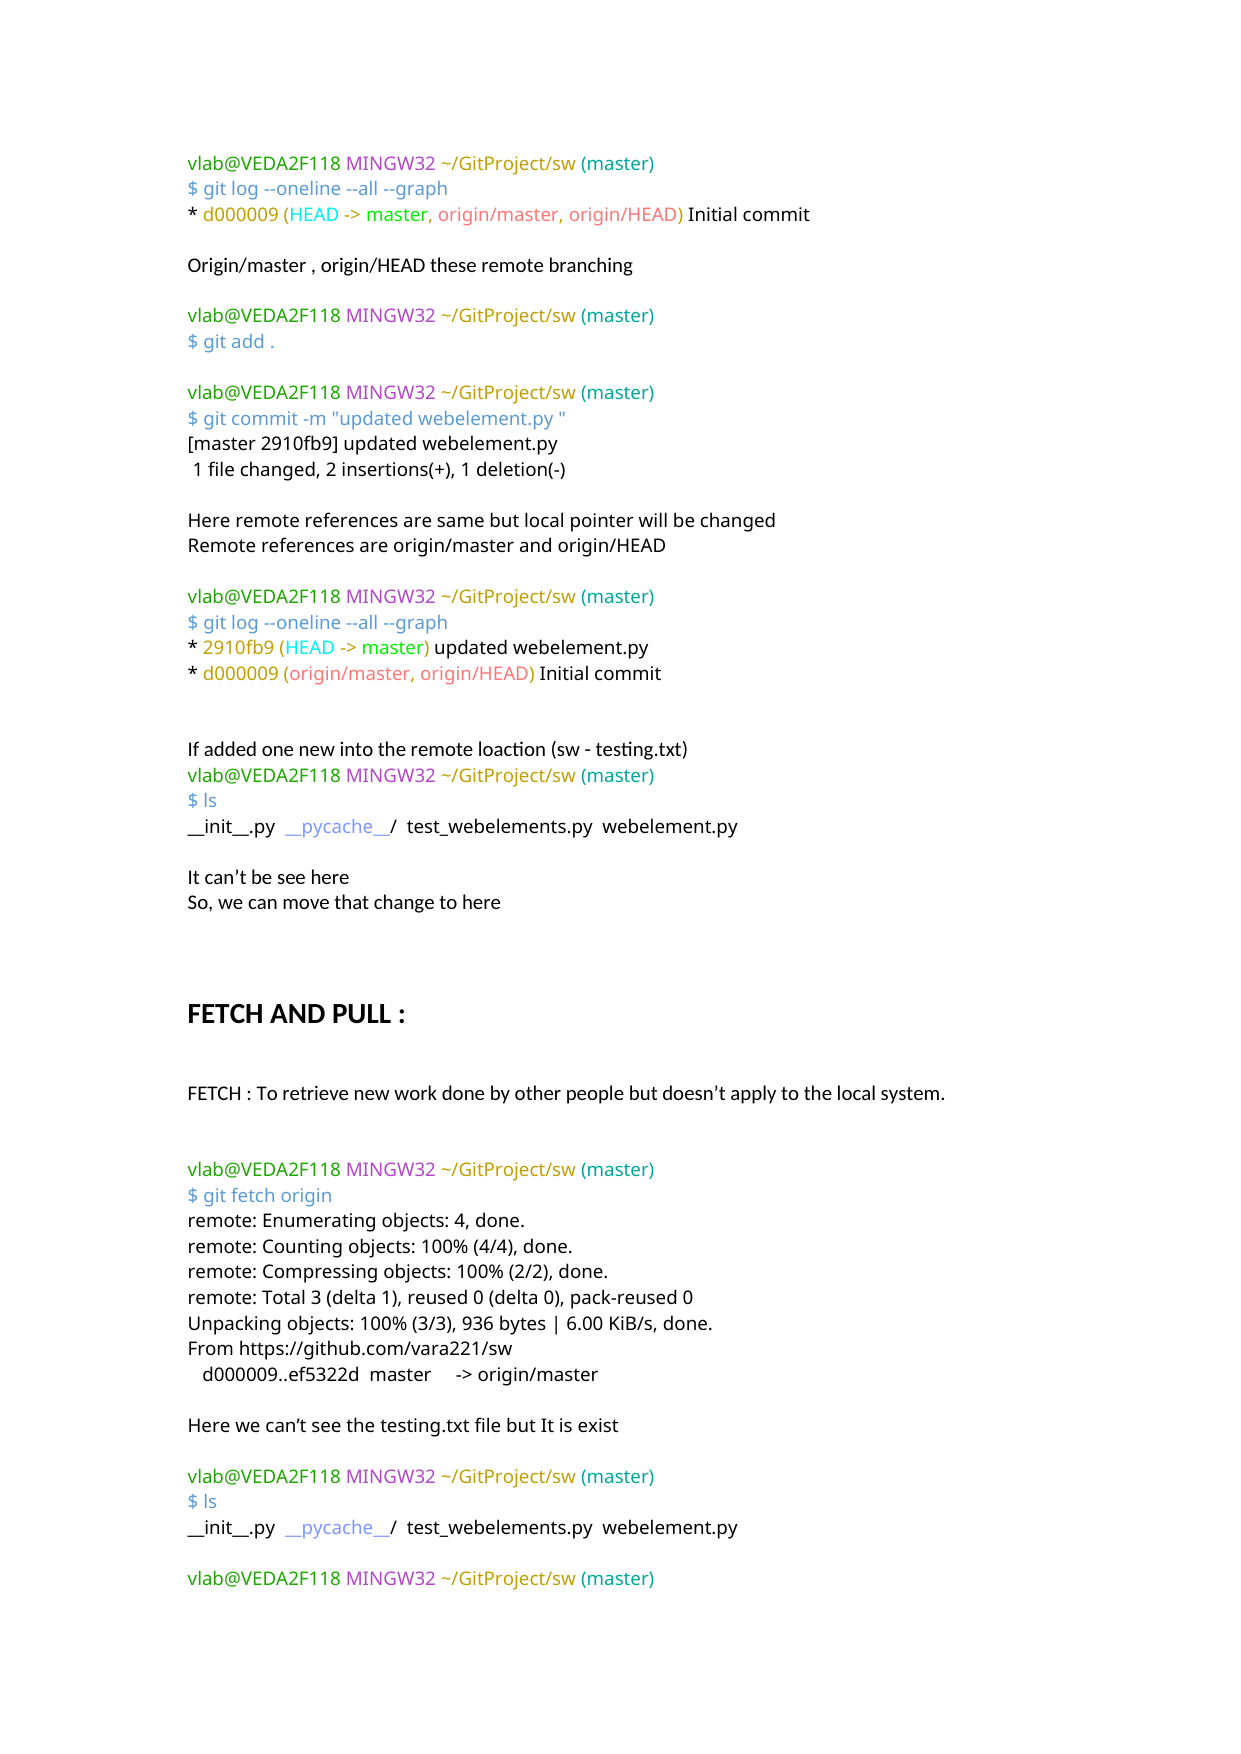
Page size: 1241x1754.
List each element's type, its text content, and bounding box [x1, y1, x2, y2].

text So, we can move that change to here [187, 889, 1053, 915]
text vlab@VEDA2F118 MINGW32 ~/GitProject/sw (master) [187, 303, 1053, 328]
text Remote references are origin/master and origin/HEAD [187, 532, 1053, 558]
text [master 2910fb9] updated webelement.py [187, 430, 1053, 456]
text remote: Counting objects: 100% (4/4), done. [187, 1233, 1053, 1259]
text d000009..ef5322d master -> origin/master [187, 1361, 1053, 1386]
text remote: Compressing objects: 100% (2/2), done. [187, 1259, 1053, 1284]
text Here we can’t see the testing.txt file but It is exist [187, 1412, 1053, 1437]
text Unpacking objects: 100% (3/3), 936 bytes | 6.00 KiB/s, done. [187, 1310, 1053, 1335]
text vlab@VEDA2F118 MINGW32 ~/GitProject/sw (master) [187, 583, 1053, 609]
text 1 file changed, 2 insertions(+), 1 deletion(-) [187, 456, 1053, 481]
text $ ls [187, 1488, 1053, 1514]
text $ git commit -m "updated webelement.py " [187, 405, 1053, 430]
text remote: Total 3 (delta 1), reused 0 (delta 0), pack-reused 0 [187, 1284, 1053, 1310]
text vlab@VEDA2F118 MINGW32 ~/GitProject/sw (master) [187, 379, 1053, 405]
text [187, 1565, 1053, 1590]
text remote: Enumerating objects: 4, done. [187, 1208, 1053, 1233]
text Here remote references are same but local pointer will be changed [187, 507, 1053, 532]
text $ git fetch origin [187, 1182, 1053, 1208]
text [187, 1463, 1053, 1488]
text vlab@VEDA2F118 MINGW32 ~/GitProject/sw (master) [187, 1157, 1053, 1182]
text $ git log --oneline --all --graph [187, 609, 1053, 634]
text From https://github.com/vara221/sw [187, 1335, 1053, 1361]
text vlab@VEDA2F118 MINGW32 ~/GitProject/sw (master) [187, 150, 1053, 176]
subtitle FETCH AND PULL : [187, 995, 1053, 1030]
text __init__.py __pycache__/ test_webelements.py webelement.py [187, 1514, 1053, 1539]
text vlab@VEDA2F118 MINGW32 ~/GitProject/sw (master) [187, 762, 1053, 787]
text * 2910fb9 (HEAD -> master) updated webelement.py [187, 634, 1053, 660]
text * d000009 (origin/master, origin/HEAD) Initial commit [187, 660, 1053, 686]
text $ ls [187, 787, 1053, 813]
text FETCH : To retrieve new work done by other people but doesn’t apply to the local system. [187, 1080, 1053, 1106]
text Origin/master , origin/HEAD these remote branching [187, 252, 1053, 277]
text If added one new into the remote loaction (sw - testing.txt) [187, 736, 1053, 762]
text $ git log --oneline --all --graph [187, 176, 1053, 201]
text $ git add . [187, 328, 1053, 354]
text It can’t be see here [187, 864, 1053, 889]
text __init__.py __pycache__/ test_webelements.py webelement.py [187, 813, 1053, 838]
text * d000009 (HEAD -> master, origin/master, origin/HEAD) Initial commit [187, 201, 1053, 227]
